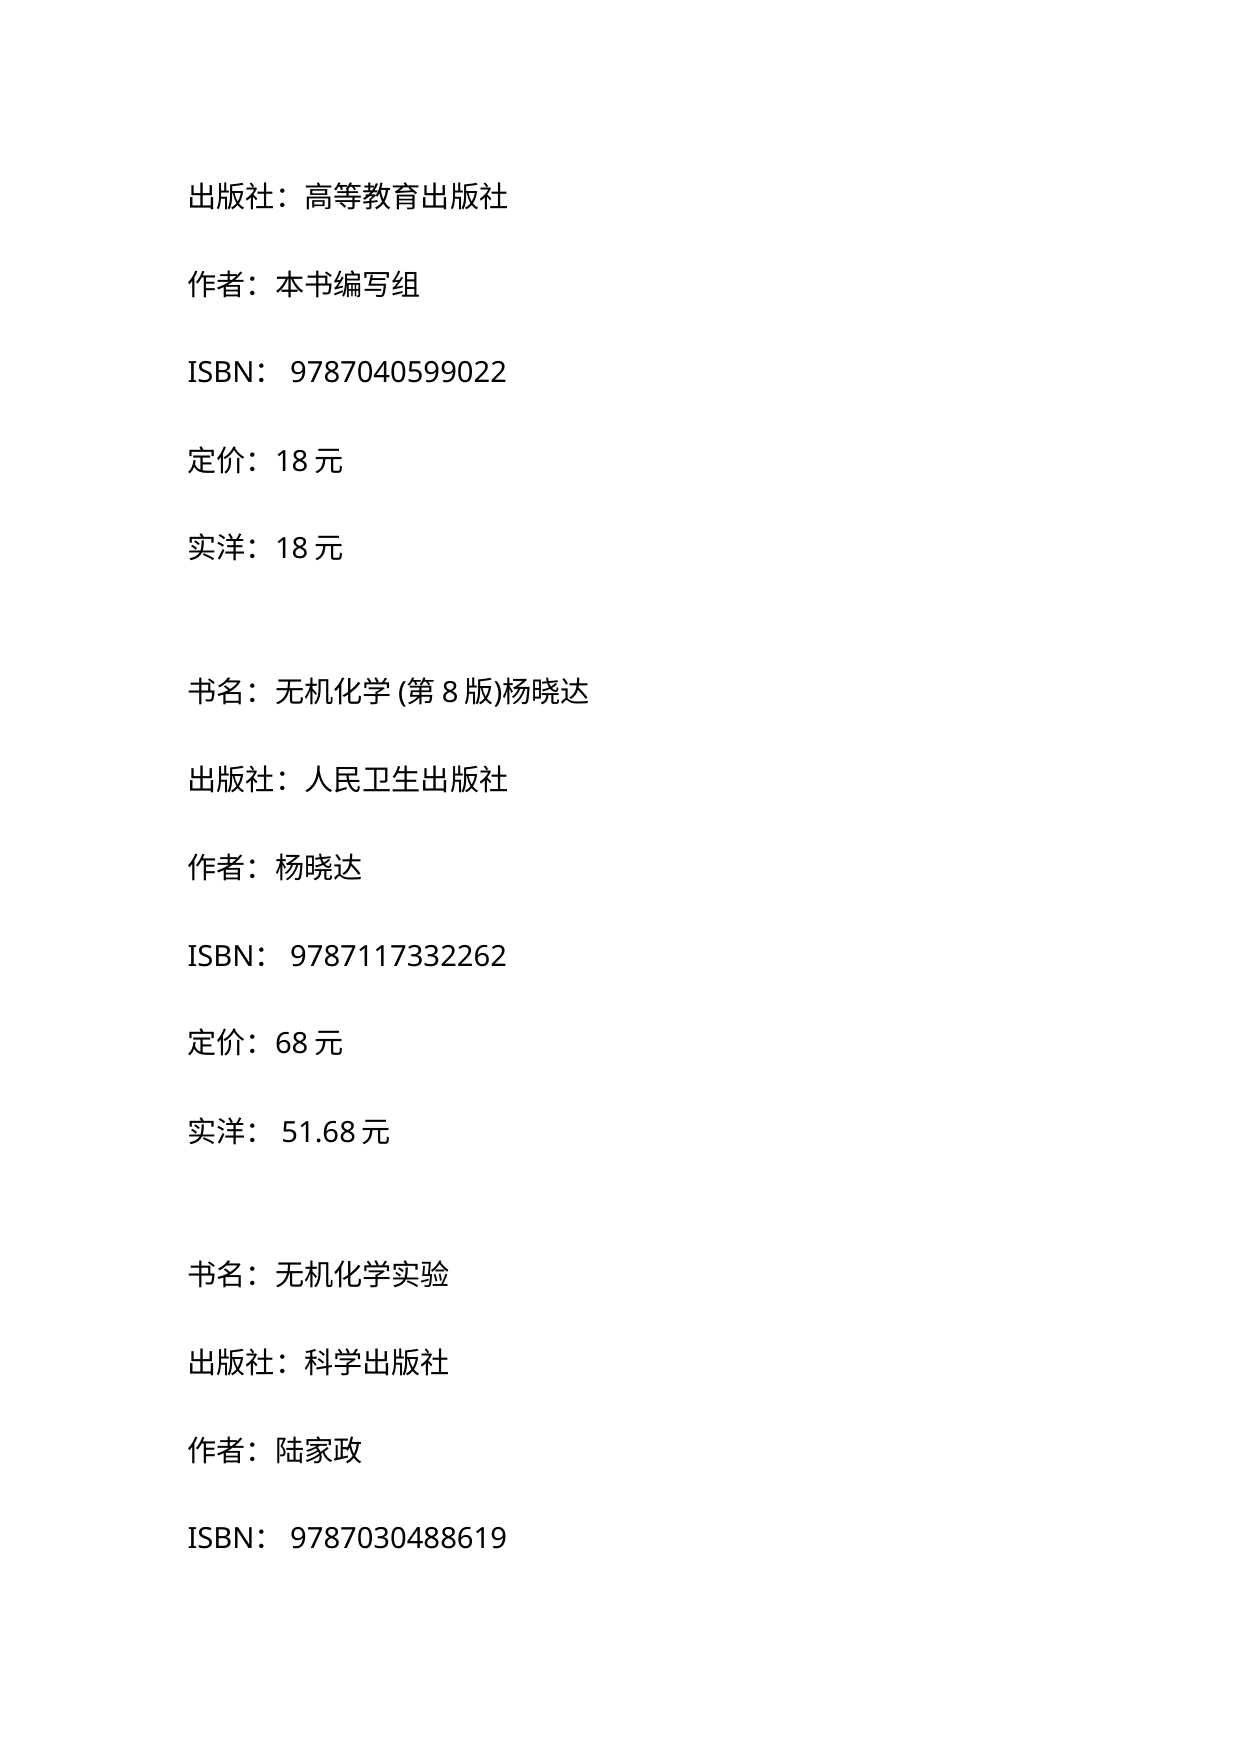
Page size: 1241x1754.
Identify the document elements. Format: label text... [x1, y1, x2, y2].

text 作者：本书编写组 [187, 250, 1053, 315]
text ISBN： 9787117332262 [187, 921, 1053, 986]
text 书名：无机化学实验 [187, 1240, 1053, 1305]
text 作者：杨晓达 [187, 833, 1053, 898]
text 定价：68元 [187, 1009, 1053, 1074]
text 出版社：科学出版社 [187, 1328, 1053, 1393]
text ISBN： 9787030488619 [187, 1504, 1053, 1569]
text 实洋：18元 [187, 514, 1053, 579]
text 出版社：人民卫生出版社 [187, 745, 1053, 810]
text 书名：无机化学 (第8版)杨晓达 [187, 657, 1053, 722]
text ISBN： 9787040599022 [187, 338, 1053, 403]
text 实洋： 51.68元 [187, 1097, 1053, 1162]
text 定价：18元 [187, 426, 1053, 491]
text 作者：陆家政 [187, 1416, 1053, 1481]
text 出版社：高等教育出版社 [187, 162, 1053, 227]
